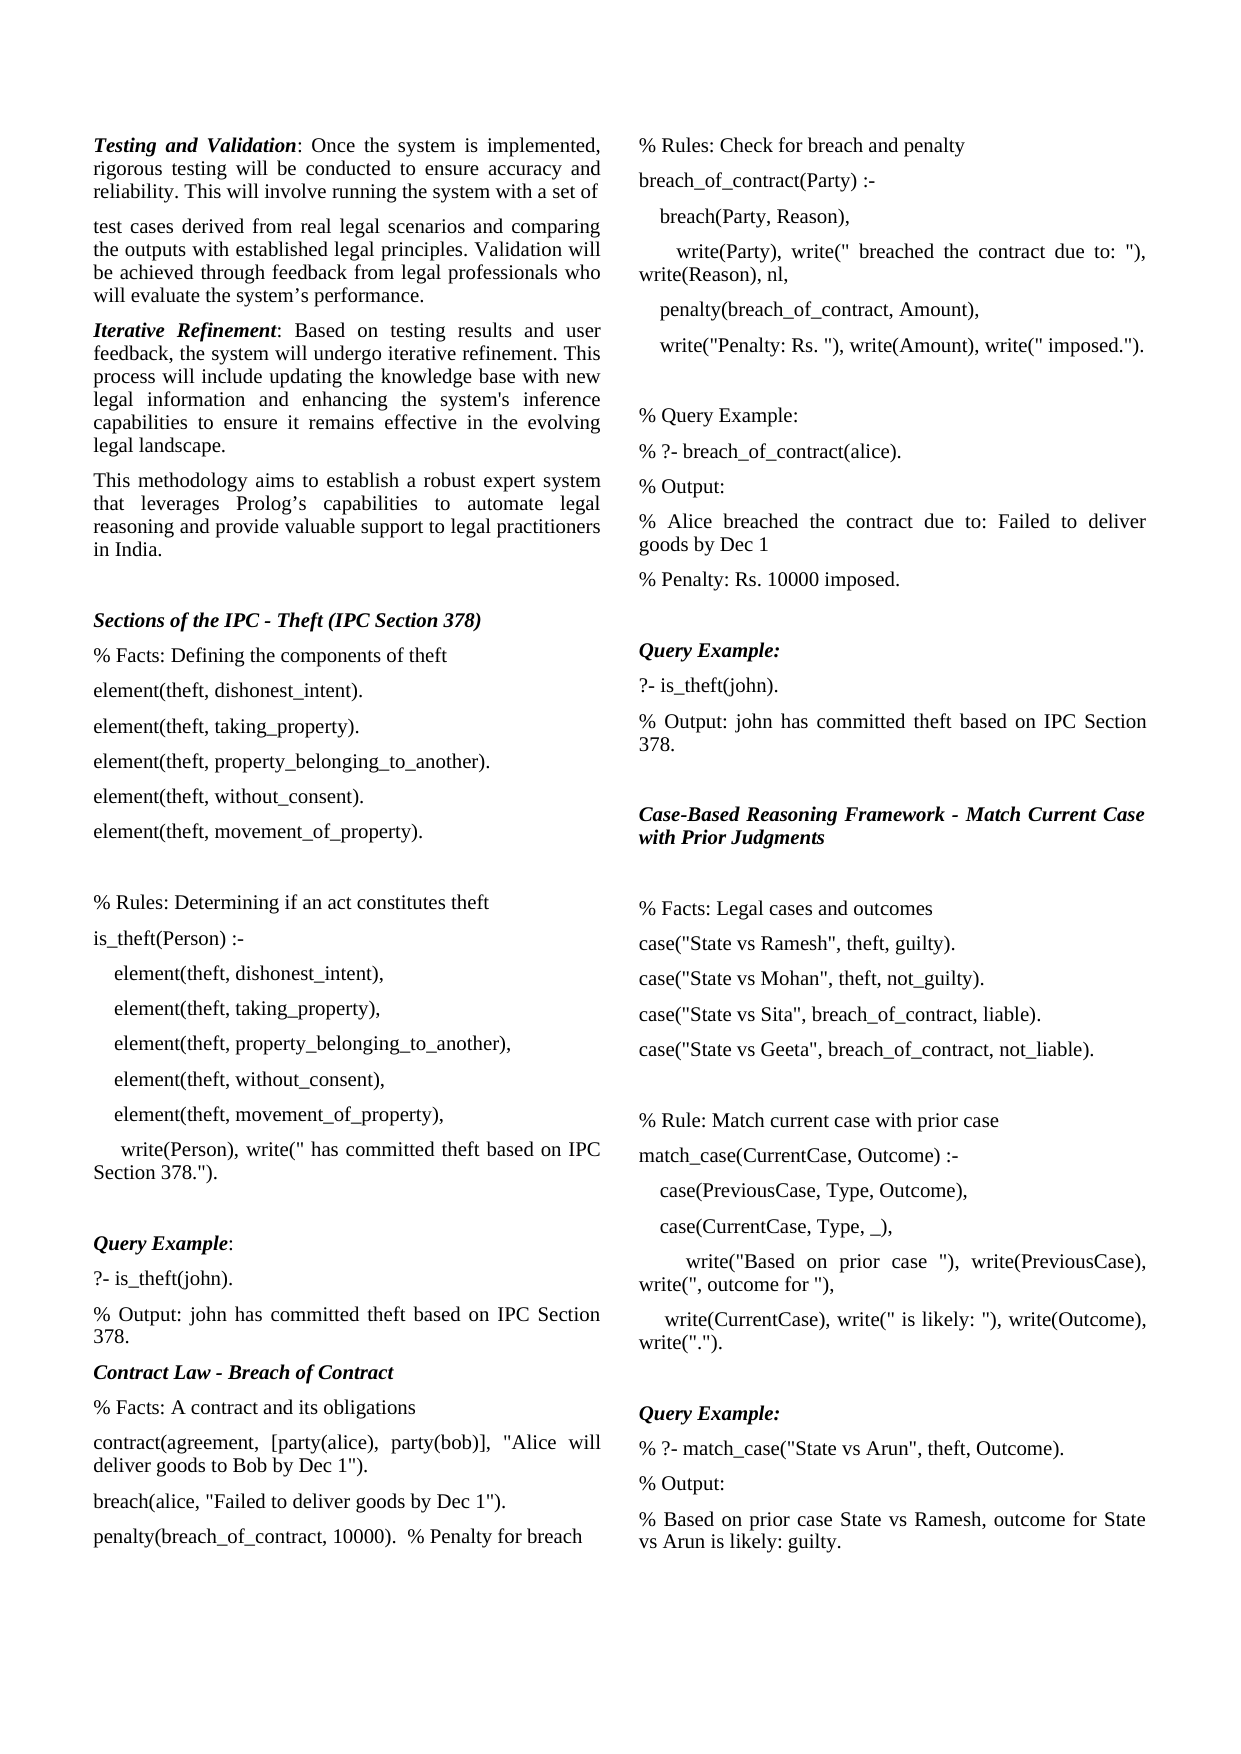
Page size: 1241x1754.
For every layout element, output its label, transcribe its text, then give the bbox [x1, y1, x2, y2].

text % Rules: Determining if an act constitutes theft [93, 891, 601, 914]
text This methodology aims to establish a robust expert system that leverages Prolog’s capabilities to automate legal reasoning and provide valuable support to legal practitioners in India. [93, 469, 601, 561]
text Contract Law - Breach of Contract [93, 1361, 601, 1384]
text Case-Based Reasoning Framework - Match Current Case with Prior Judgments [639, 803, 1147, 849]
text case(CurrentCase, Type, _), [639, 1215, 1147, 1238]
text element(theft, taking_property), [93, 997, 601, 1020]
text element(theft, without_consent), [93, 1068, 601, 1091]
text case("State vs Sita", breach_of_contract, liable). [639, 1003, 1147, 1026]
text Query Example: [93, 1232, 601, 1255]
text element(theft, taking_property). [93, 715, 601, 738]
text % Output: [639, 1472, 1147, 1495]
text is_theft(Person) :- [93, 927, 601, 949]
text element(theft, movement_of_property). [93, 821, 601, 843]
text element(theft, dishonest_intent), [93, 962, 601, 985]
text contract(agreement, [party(alice), party(bob)], "Alice will deliver goods to Bob by Dec 1"). [93, 1432, 601, 1477]
text % Output: [639, 475, 1147, 498]
text Query Example: [639, 1402, 1147, 1425]
text % Penalty: Rs. 10000 imposed. [639, 569, 1147, 591]
text % Alice breached the contract due to: Failed to deliver goods by Dec 1 [639, 510, 1147, 556]
text % Based on prior case State vs Ramesh, outcome for State vs Arun is likely: guilty. [639, 1508, 1147, 1553]
text write(Person), write(" has committed theft based on IPC Section 378."). [93, 1138, 601, 1184]
text breach(Party, Reason), [639, 205, 1147, 228]
text match_case(CurrentCase, Outcome) :- [639, 1144, 1147, 1167]
text case("State vs Mohan", theft, not_guilty). [639, 968, 1147, 990]
text breach_of_contract(Party) :- [639, 170, 1147, 192]
text Testing and Validation: Once the system is implemented, rigorous testing will be conducted to ensure accuracy and reliability. This will involve running the system with a set of [93, 134, 601, 203]
text element(theft, property_belonging_to_another). [93, 750, 601, 773]
text write("Penalty: Rs. "), write(Amount), write(" imposed."). [639, 334, 1147, 357]
text % ?- breach_of_contract(alice). [639, 440, 1147, 463]
text % Rule: Match current case with prior case [639, 1109, 1147, 1132]
text % Facts: A contract and its obligations [93, 1396, 601, 1419]
text case("State vs Ramesh", theft, guilty). [639, 932, 1147, 955]
text write(CurrentCase), write(" is likely: "), write(Outcome), write("."). [639, 1308, 1147, 1354]
text element(theft, movement_of_property), [93, 1103, 601, 1126]
text % Output: john has committed theft based on IPC Section 378. [93, 1303, 601, 1348]
text element(theft, without_consent). [93, 785, 601, 808]
text % Query Example: [639, 404, 1147, 427]
text test cases derived from real legal scenarios and comparing the outputs with established legal principles. Validation will be achieved through feedback from legal professionals who will evaluate the system’s performance. [93, 216, 601, 307]
text Query Example: [639, 639, 1147, 662]
text Sections of the IPC - Theft (IPC Section 378) [93, 609, 601, 632]
text case(PreviousCase, Type, Outcome), [639, 1179, 1147, 1202]
text element(theft, dishonest_intent). [93, 679, 601, 702]
text element(theft, property_belonging_to_another), [93, 1033, 601, 1055]
text penalty(breach_of_contract, Amount), [639, 298, 1147, 321]
text case("State vs Geeta", breach_of_contract, not_liable). [639, 1038, 1147, 1061]
text ?- is_theft(john). [93, 1267, 601, 1290]
text penalty(breach_of_contract, 10000). % Penalty for breach [93, 1525, 601, 1548]
text breach(alice, "Failed to deliver goods by Dec 1"). [93, 1490, 601, 1513]
text % ?- match_case("State vs Arun", theft, Outcome). [639, 1437, 1147, 1460]
text % Facts: Legal cases and outcomes [639, 897, 1147, 920]
text % Output: john has committed theft based on IPC Section 378. [639, 710, 1147, 756]
text % Rules: Check for breach and penalty [639, 134, 1147, 157]
text write(Party), write(" breached the contract due to: "), write(Reason), nl, [639, 240, 1147, 286]
text ?- is_theft(john). [639, 674, 1147, 697]
text write("Based on prior case "), write(PreviousCase), write(", outcome for "), [639, 1250, 1147, 1296]
text % Facts: Defining the components of theft [93, 644, 601, 667]
text Iterative Refinement: Based on testing results and user feedback, the system will undergo iterative refinement. This process will include updating the knowledge base with new legal information and enhancing the system's inference capabilities to ensure it remains effective in the evolving legal landscape. [93, 319, 601, 457]
